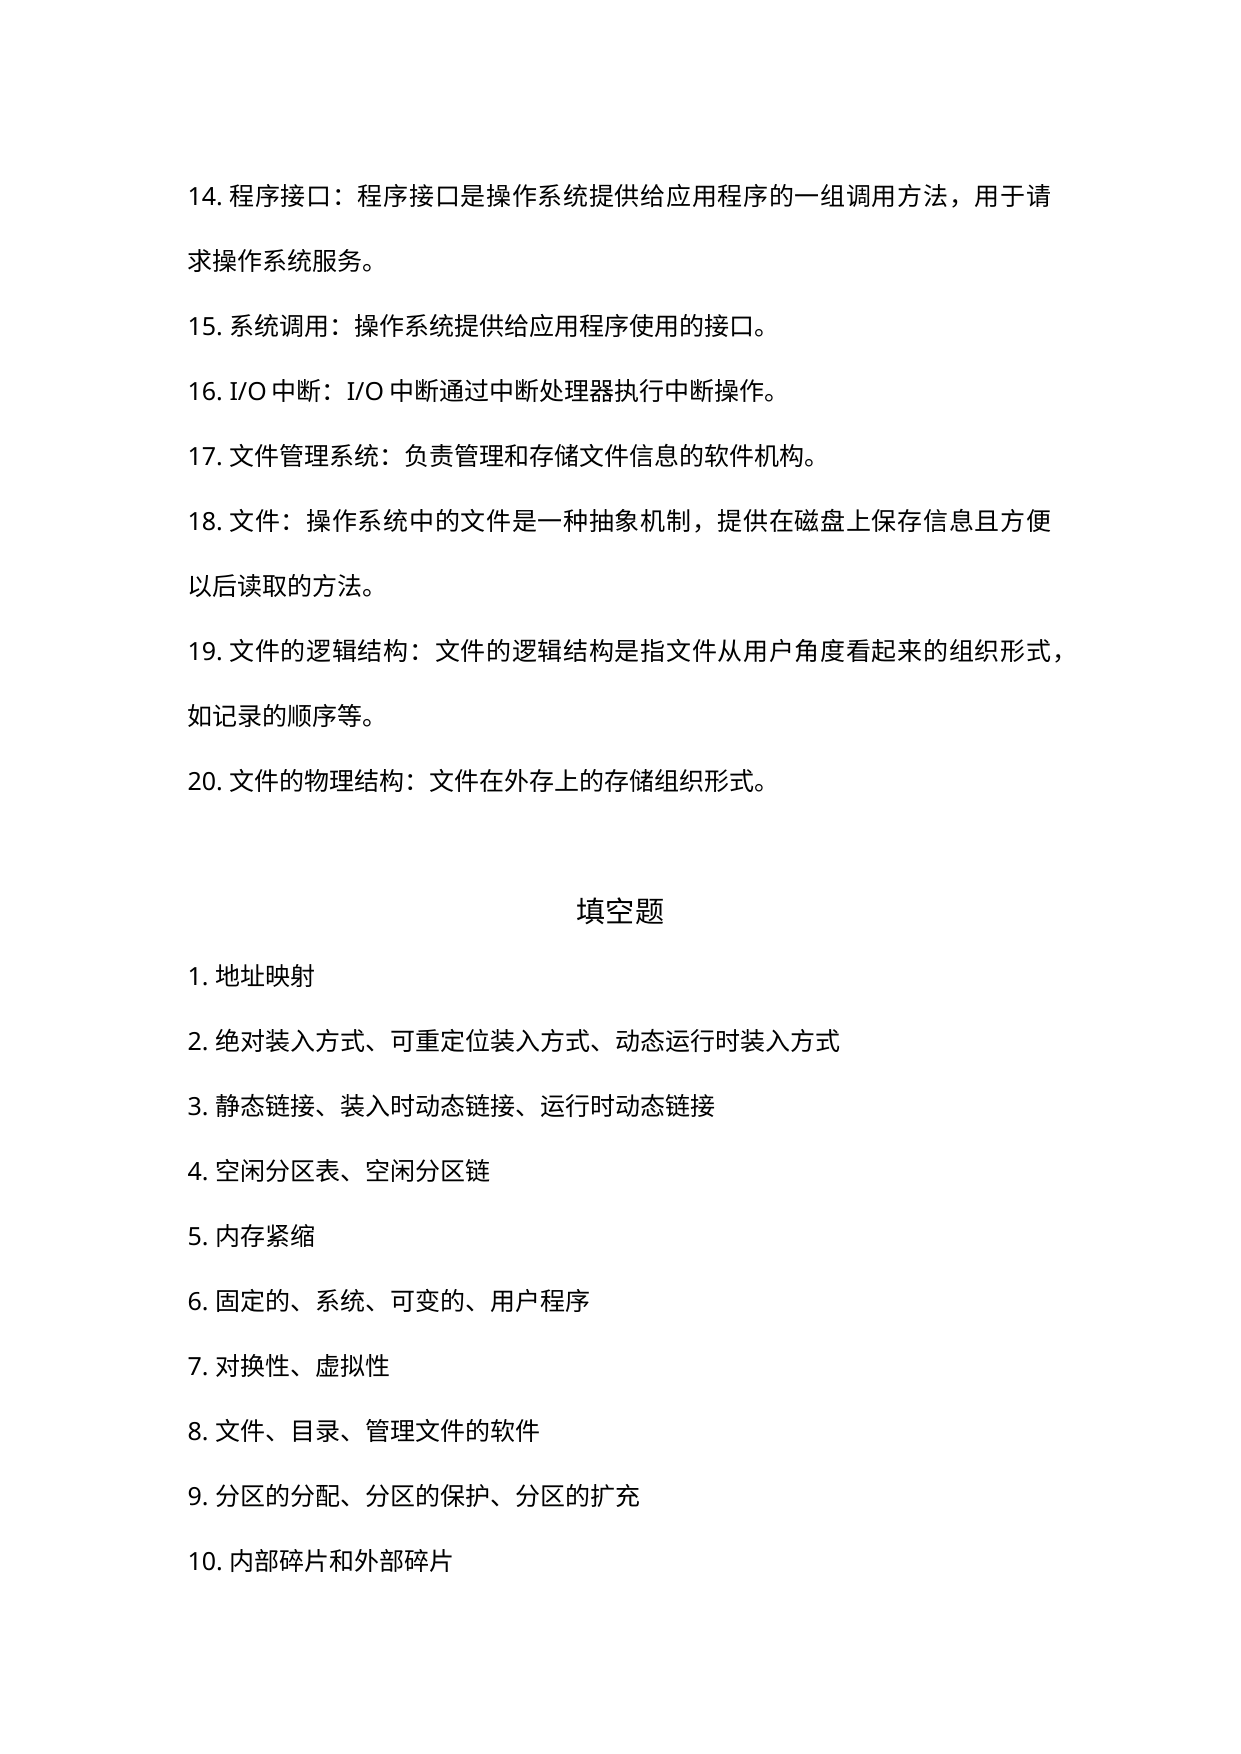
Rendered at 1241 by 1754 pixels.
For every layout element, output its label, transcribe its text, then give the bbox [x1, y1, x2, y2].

list 文件管理系统：负责管理和存储文件信息的软件机构。 [187, 422, 1053, 487]
list 内存紧缩 [187, 1202, 1053, 1267]
list 分区的分配、分区的保护、分区的扩充 [187, 1462, 1053, 1527]
list 文件的物理结构：文件在外存上的存储组织形式。 [187, 747, 1053, 812]
list 程序接口：程序接口是操作系统提供给应用程序的一组调用方法，用于请求操作系统服务。 [187, 162, 1053, 292]
list 绝对装入方式、可重定位装入方式、动态运行时装入方式 [187, 1007, 1053, 1072]
list 文件：操作系统中的文件是一种抽象机制，提供在磁盘上保存信息且方便以后读取的方法。 [187, 487, 1053, 617]
list 地址映射 [187, 942, 1053, 1007]
list 固定的、系统、可变的、用户程序 [187, 1267, 1053, 1332]
list I/O中断：I/O中断通过中断处理器执行中断操作。 [187, 357, 1053, 422]
text 填空题 [187, 877, 1053, 942]
list 空闲分区表、空闲分区链 [187, 1137, 1053, 1202]
list 对换性、虚拟性 [187, 1332, 1053, 1397]
list 文件、目录、管理文件的软件 [187, 1397, 1053, 1462]
list 静态链接、装入时动态链接、运行时动态链接 [187, 1072, 1053, 1137]
list 系统调用：操作系统提供给应用程序使用的接口。 [187, 292, 1053, 357]
list 文件的逻辑结构：文件的逻辑结构是指文件从用户角度看起来的组织形式，如记录的顺序等。 [187, 617, 1053, 747]
list 内部碎片和外部碎片 [187, 1527, 1053, 1592]
